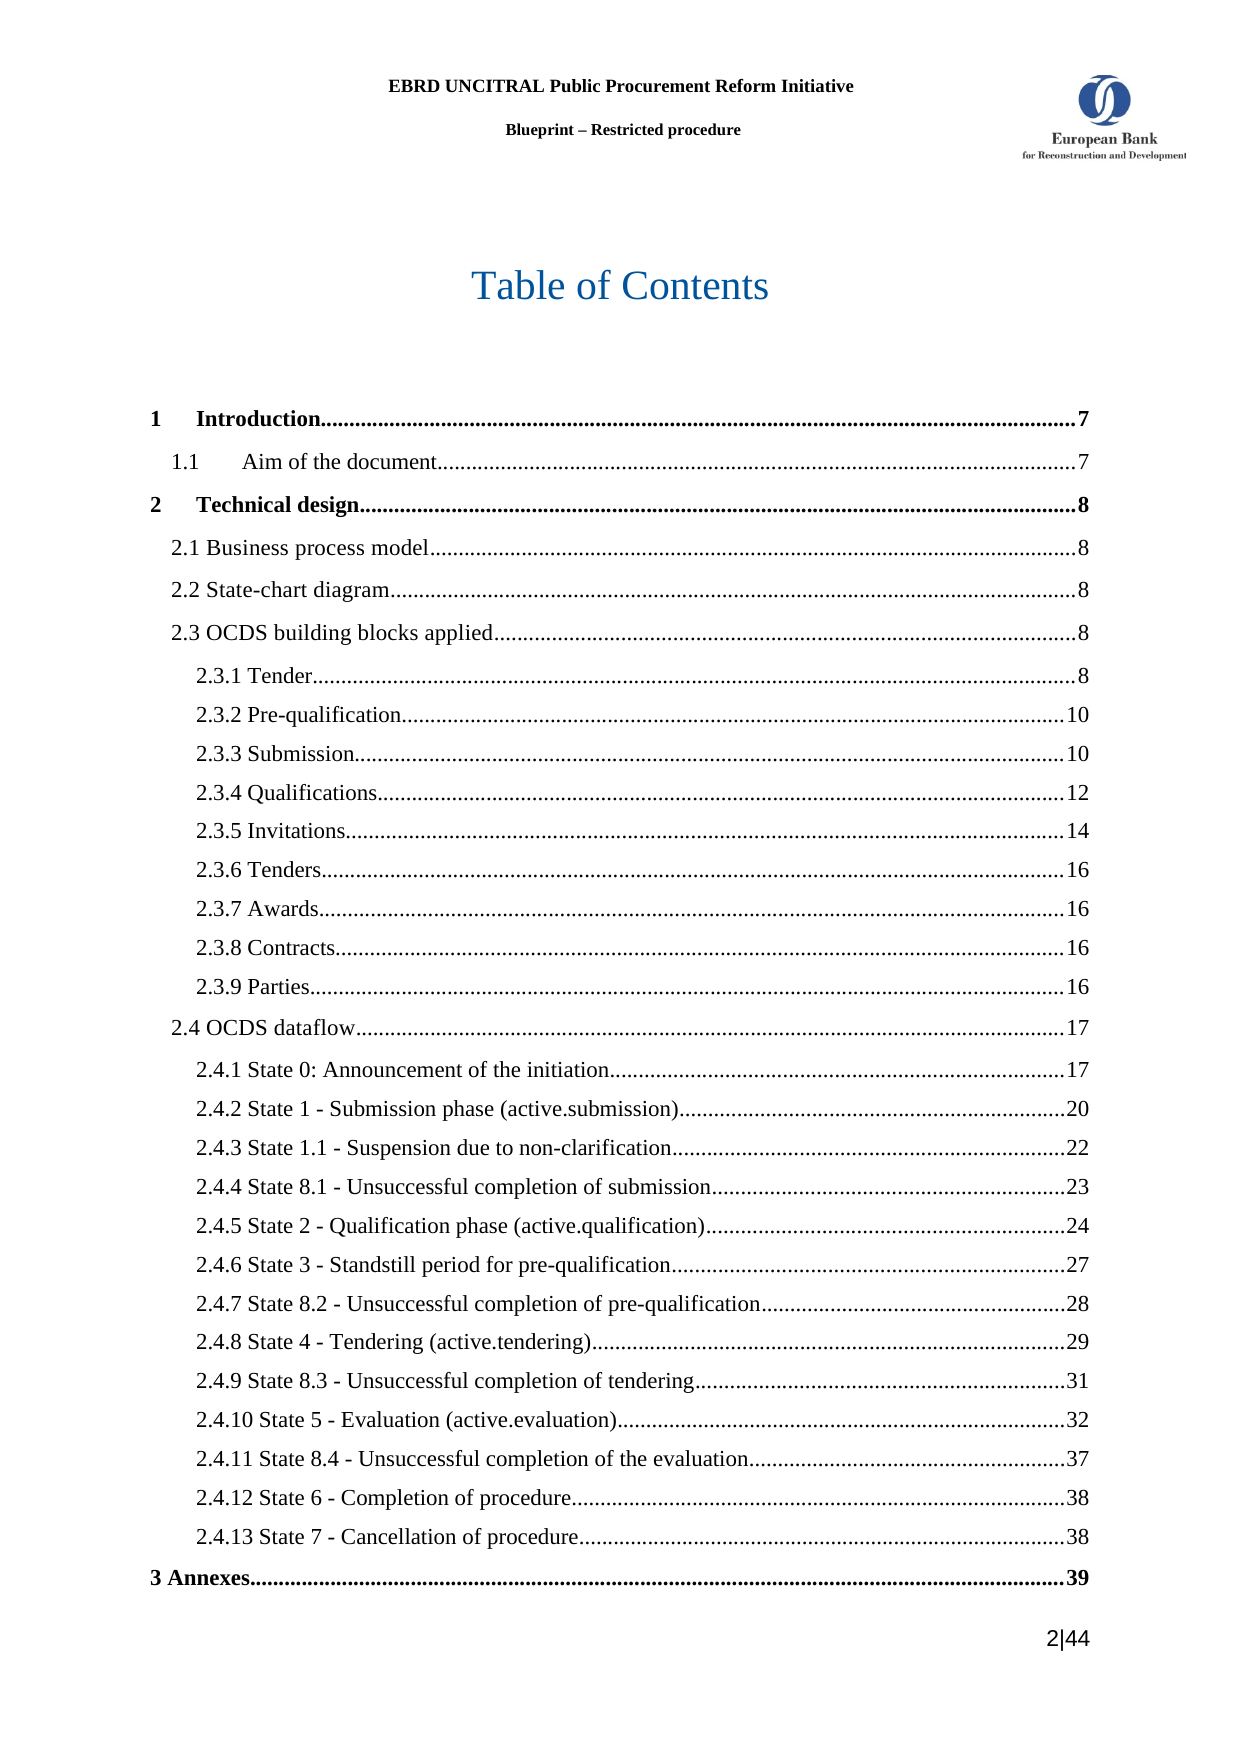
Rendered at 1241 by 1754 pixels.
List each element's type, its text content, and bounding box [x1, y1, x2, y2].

picture [1022, 75, 1187, 161]
text Table of Contents [150, 260, 1090, 308]
